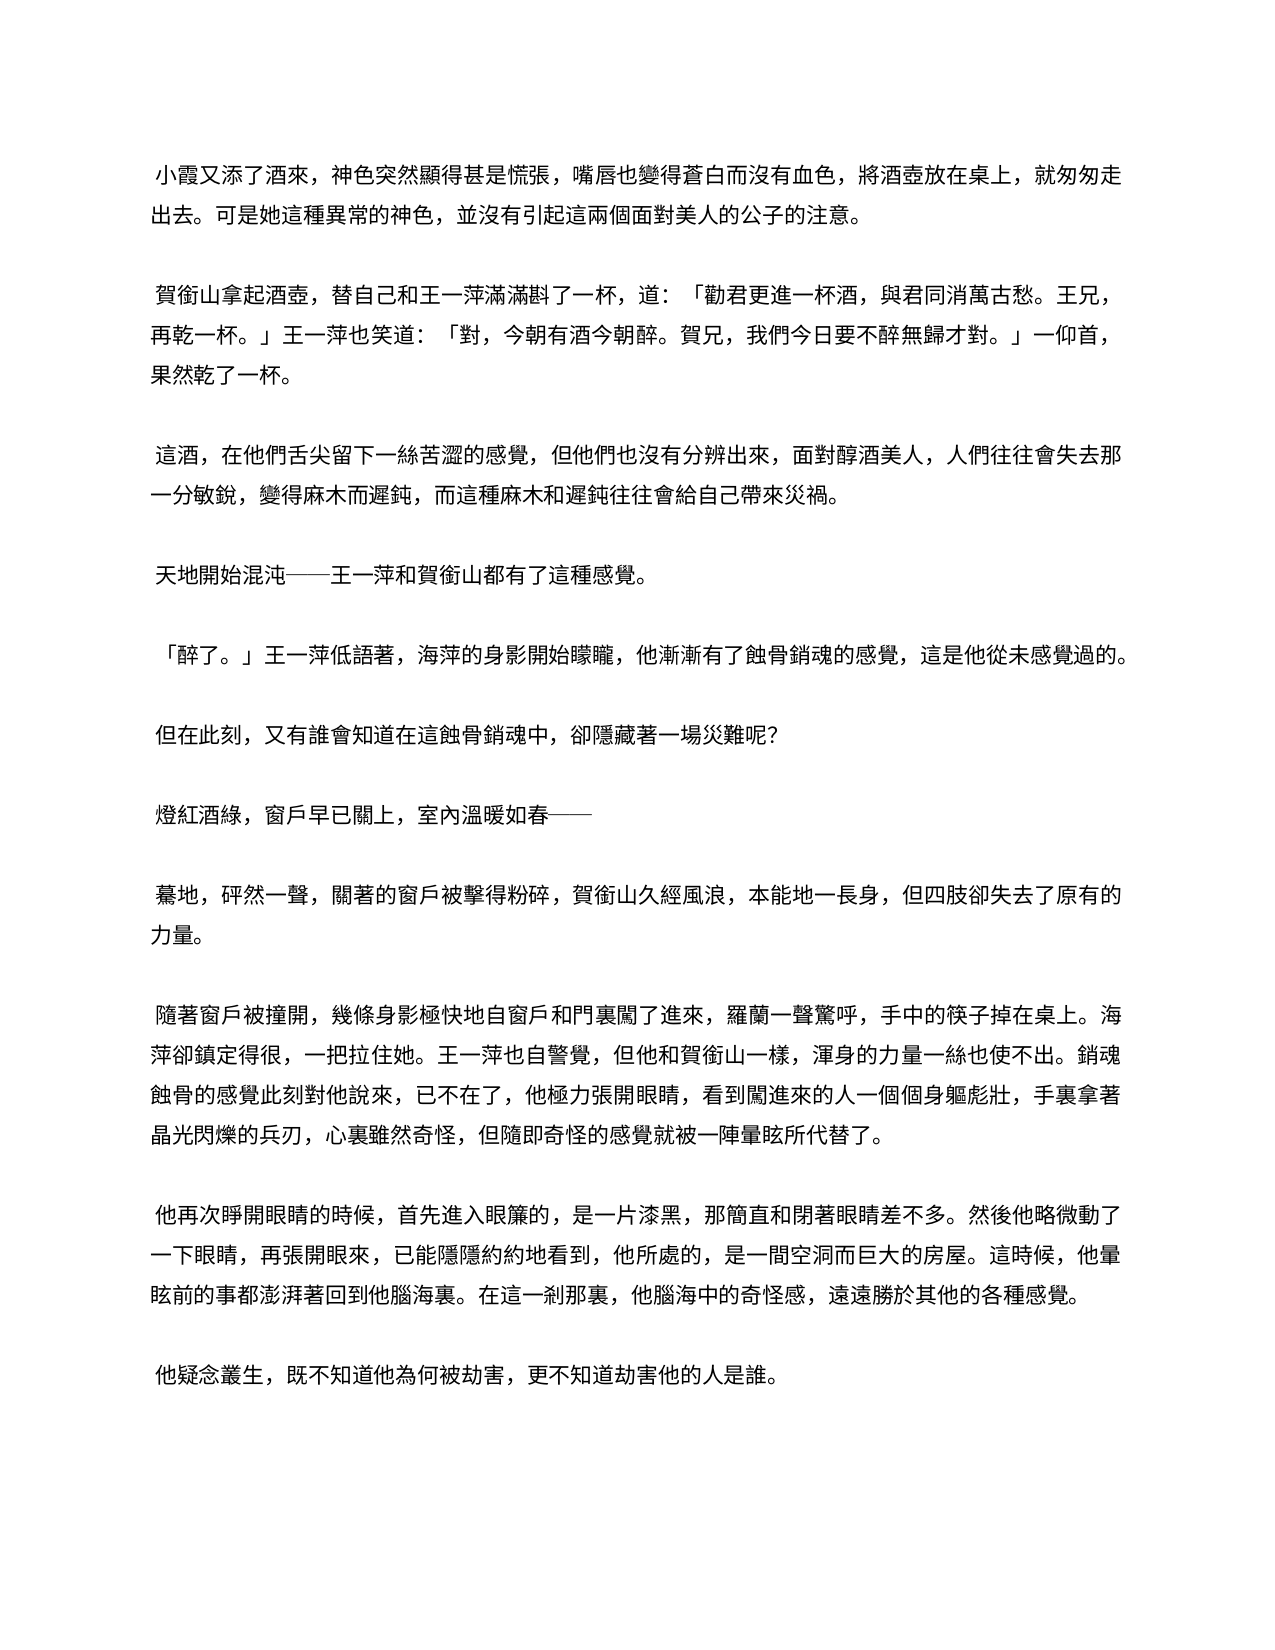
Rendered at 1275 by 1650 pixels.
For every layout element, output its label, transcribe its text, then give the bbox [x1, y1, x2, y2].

text 隨著窗戶被撞開，幾條身影極快地自窗戶和門裏闖了進來，羅蘭一聲驚呼，手中的筷子掉在桌上。海萍卻鎮定得很，一把拉住她。王一萍也自警覺，但他和賀銜山一樣，渾身的力量一絲也使不出。銷魂蝕骨的感覺此刻對他說來，已不在了，他極力張開眼睛，看到闖進來的人一個個身軀彪壯，手裏拿著晶光閃爍的兵刃，心裏雖然奇怪，但隨即奇怪的感覺就被一陣暈眩所代替了。 [150, 990, 1125, 1150]
text 他疑念叢生，既不知道他為何被劫害，更不知道劫害他的人是誰。 [150, 1350, 1125, 1390]
text 「醉了。」王一萍低語著，海萍的身影開始矇矓，他漸漸有了蝕骨銷魂的感覺，這是他從未感覺過的。 [150, 630, 1125, 670]
text 驀地，砰然一聲，關著的窗戶被擊得粉碎，賀銜山久經風浪，本能地一長身，但四肢卻失去了原有的力量。 [150, 870, 1125, 950]
text 小霞又添了酒來，神色突然顯得甚是慌張，嘴唇也變得蒼白而沒有血色，將酒壺放在桌上，就匆匆走出去。可是她這種異常的神色，並沒有引起這兩個面對美人的公子的注意。 [150, 150, 1125, 230]
text 燈紅酒綠，窗戶早已關上，室內溫暖如春── [150, 790, 1125, 830]
text 這酒，在他們舌尖留下一絲苦澀的感覺，但他們也沒有分辨出來，面對醇酒美人，人們往往會失去那一分敏銳，變得麻木而遲鈍，而這種麻木和遲鈍往往會給自己帶來災禍。 [150, 430, 1125, 510]
text 他再次睜開眼睛的時候，首先進入眼簾的，是一片漆黑，那簡直和閉著眼睛差不多。然後他略微動了一下眼睛，再張開眼來，已能隱隱約約地看到，他所處的，是一間空洞而巨大的房屋。這時候，他暈眩前的事都澎湃著回到他腦海裏。在這一剎那裏，他腦海中的奇怪感，遠遠勝於其他的各種感覺。 [150, 1190, 1125, 1310]
text 但在此刻，又有誰會知道在這蝕骨銷魂中，卻隱藏著一場災難呢？ [150, 710, 1125, 750]
text 賀銜山拿起酒壺，替自己和王一萍滿滿斟了一杯，道：「勸君更進一杯酒，與君同消萬古愁。王兄，再乾一杯。」王一萍也笑道：「對，今朝有酒今朝醉。賀兄，我們今日要不醉無歸才對。」一仰首，果然乾了一杯。 [150, 270, 1125, 390]
text 天地開始混沌──王一萍和賀銜山都有了這種感覺。 [150, 550, 1125, 590]
